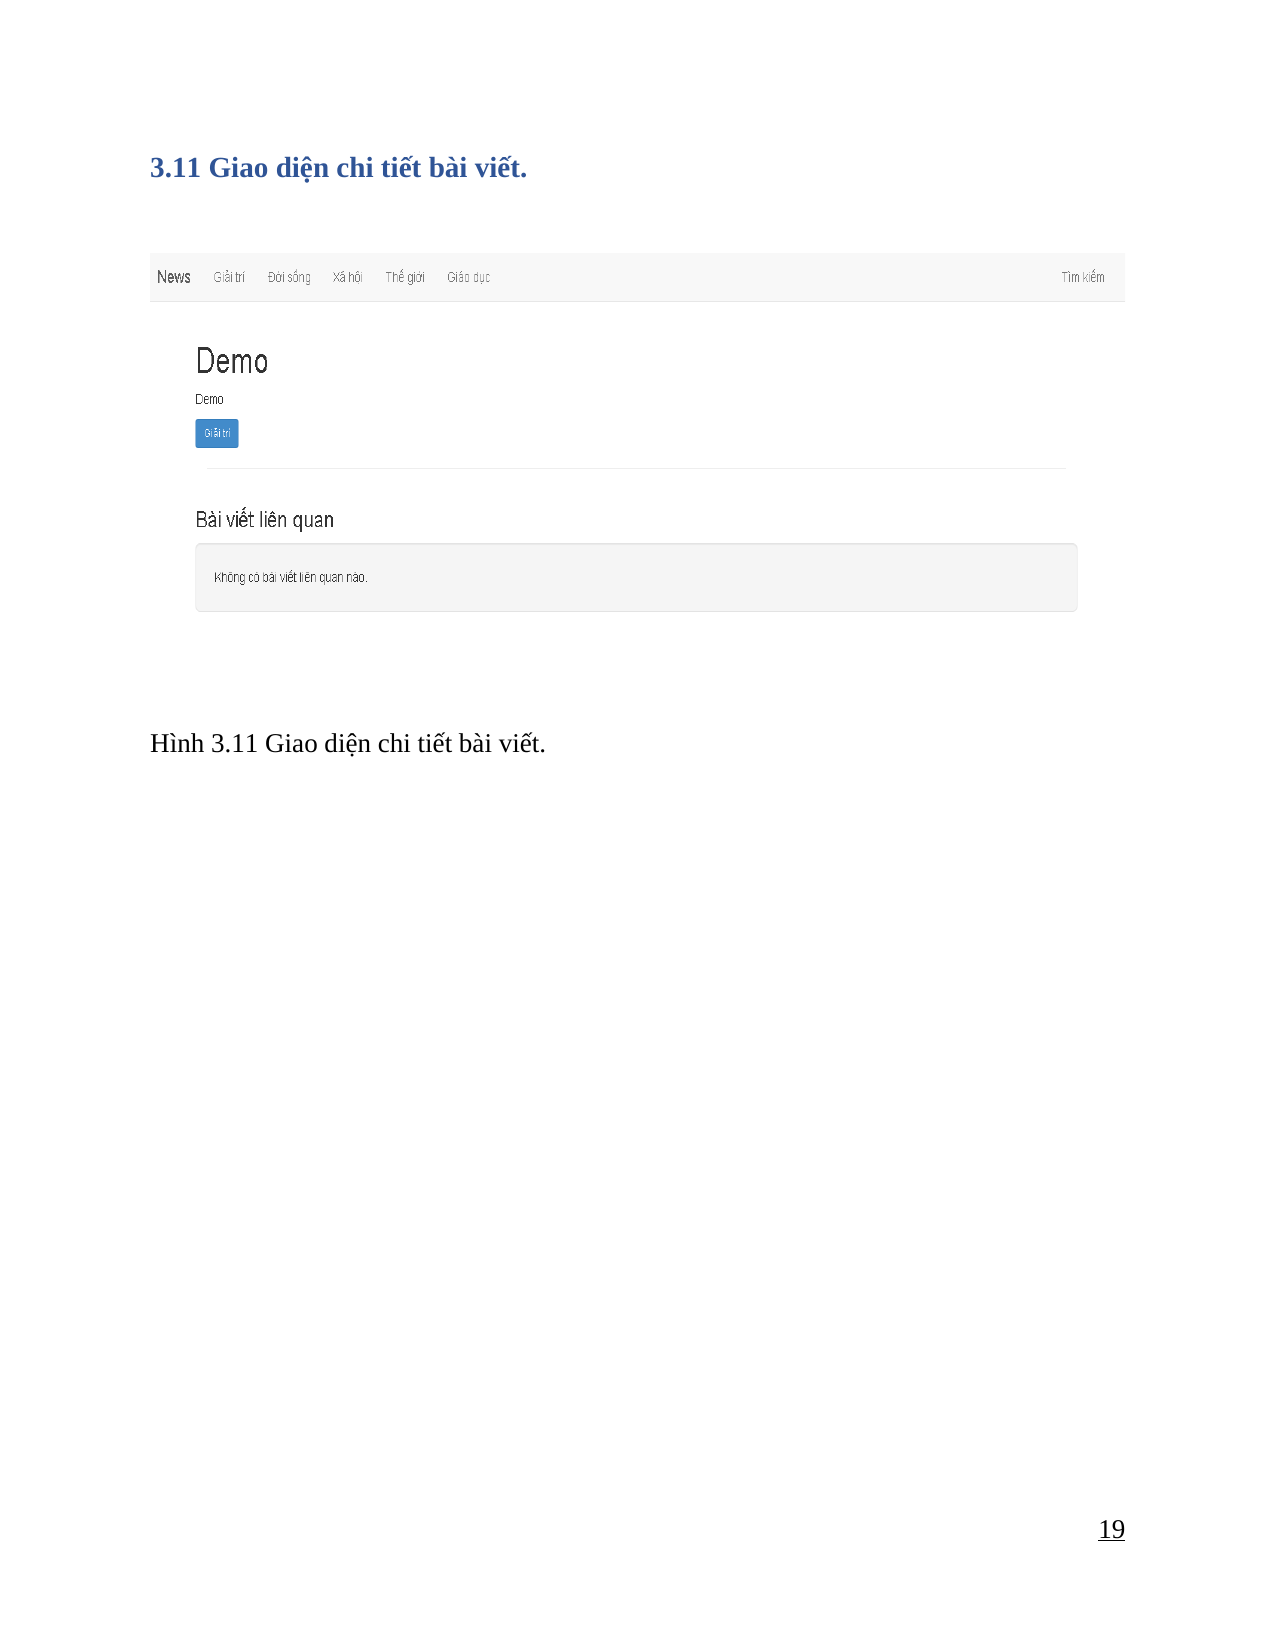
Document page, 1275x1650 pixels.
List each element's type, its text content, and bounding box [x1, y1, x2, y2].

text 3.11 Giao diện chi tiết bài viết. [150, 150, 1125, 183]
text Hình 3.11 Giao diện chi tiết bài viết. [150, 727, 1125, 758]
picture [150, 253, 1125, 709]
